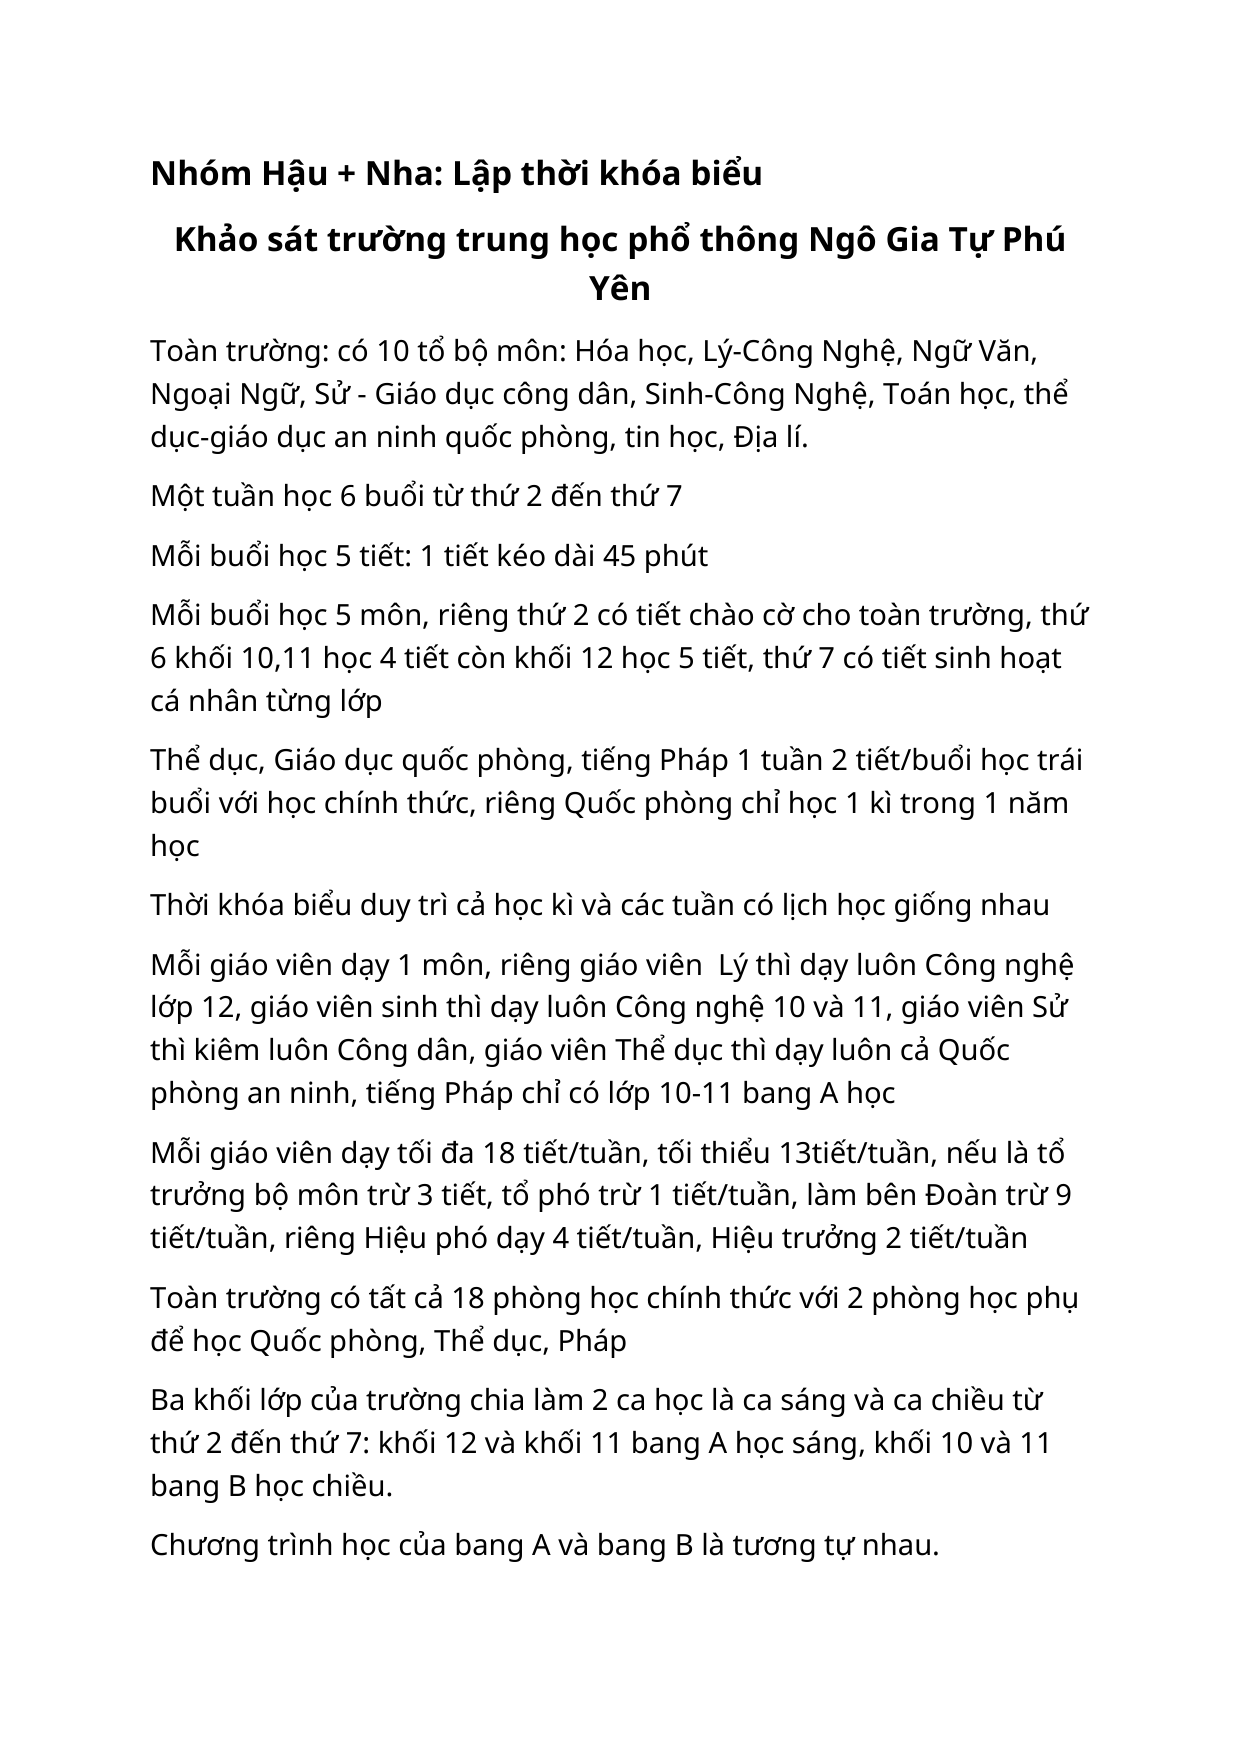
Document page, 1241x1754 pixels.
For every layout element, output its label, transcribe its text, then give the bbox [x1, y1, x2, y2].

text Một tuần học 6 buổi từ thứ 2 đến thứ 7 [150, 475, 1090, 515]
text Thể dục, Giáo dục quốc phòng, tiếng Pháp 1 tuần 2 tiết/buổi học trái buổi với học chính thức, riêng Quốc phòng chỉ học 1 kì trong 1 năm học [150, 739, 1090, 865]
text Mỗi buổi học 5 tiết: 1 tiết kéo dài 45 phút [150, 535, 1090, 574]
text Chương trình học của bang A và bang B là tương tự nhau. [150, 1524, 1090, 1564]
text Khảo sát trường trung học phổ thông Ngô Gia Tự Phú Yên [150, 216, 1090, 310]
text Mỗi giáo viên dạy 1 môn, riêng giáo viên Lý thì dạy luôn Công nghệ lớp 12, giáo viên sinh thì dạy luôn Công nghệ 10 và 11, giáo viên Sử thì kiêm luôn Công dân, giáo viên Thể dục thì dạy luôn cả Quốc phòng an ninh, tiếng Pháp chỉ có lớp 10-11 bang A học [150, 944, 1090, 1112]
text Nhóm Hậu + Nha: Lập thời khóa biểu [150, 150, 1090, 195]
text Toàn trường có tất cả 18 phòng học chính thức với 2 phòng học phụ để học Quốc phòng, Thể dục, Pháp [150, 1277, 1090, 1359]
text Ba khối lớp của trường chia làm 2 ca học là ca sáng và ca chiều từ thứ 2 đến thứ 7: khối 12 và khối 11 bang A học sáng, khối 10 và 11 bang B học chiều. [150, 1379, 1090, 1504]
text Mỗi giáo viên dạy tối đa 18 tiết/tuần, tối thiểu 13tiết/tuần, nếu là tổ trưởng bộ môn trừ 3 tiết, tổ phó trừ 1 tiết/tuần, làm bên Đoàn trừ 9 tiết/tuần, riêng Hiệu phó dạy 4 tiết/tuần, Hiệu trưởng 2 tiết/tuần [150, 1132, 1090, 1257]
text Toàn trường: có 10 tổ bộ môn: Hóa học, Lý-Công Nghệ, Ngữ Văn, Ngoại Ngữ, Sử - Giáo dục công dân, Sinh-Công Nghệ, Toán học, thể dục-giáo dục an ninh quốc phòng, tin học, Địa lí. [150, 330, 1090, 456]
text Mỗi buổi học 5 môn, riêng thứ 2 có tiết chào cờ cho toàn trường, thứ 6 khối 10,11 học 4 tiết còn khối 12 học 5 tiết, thứ 7 có tiết sinh hoạt cá nhân từng lớp [150, 594, 1090, 719]
text Thời khóa biểu duy trì cả học kì và các tuần có lịch học giống nhau [150, 884, 1090, 924]
